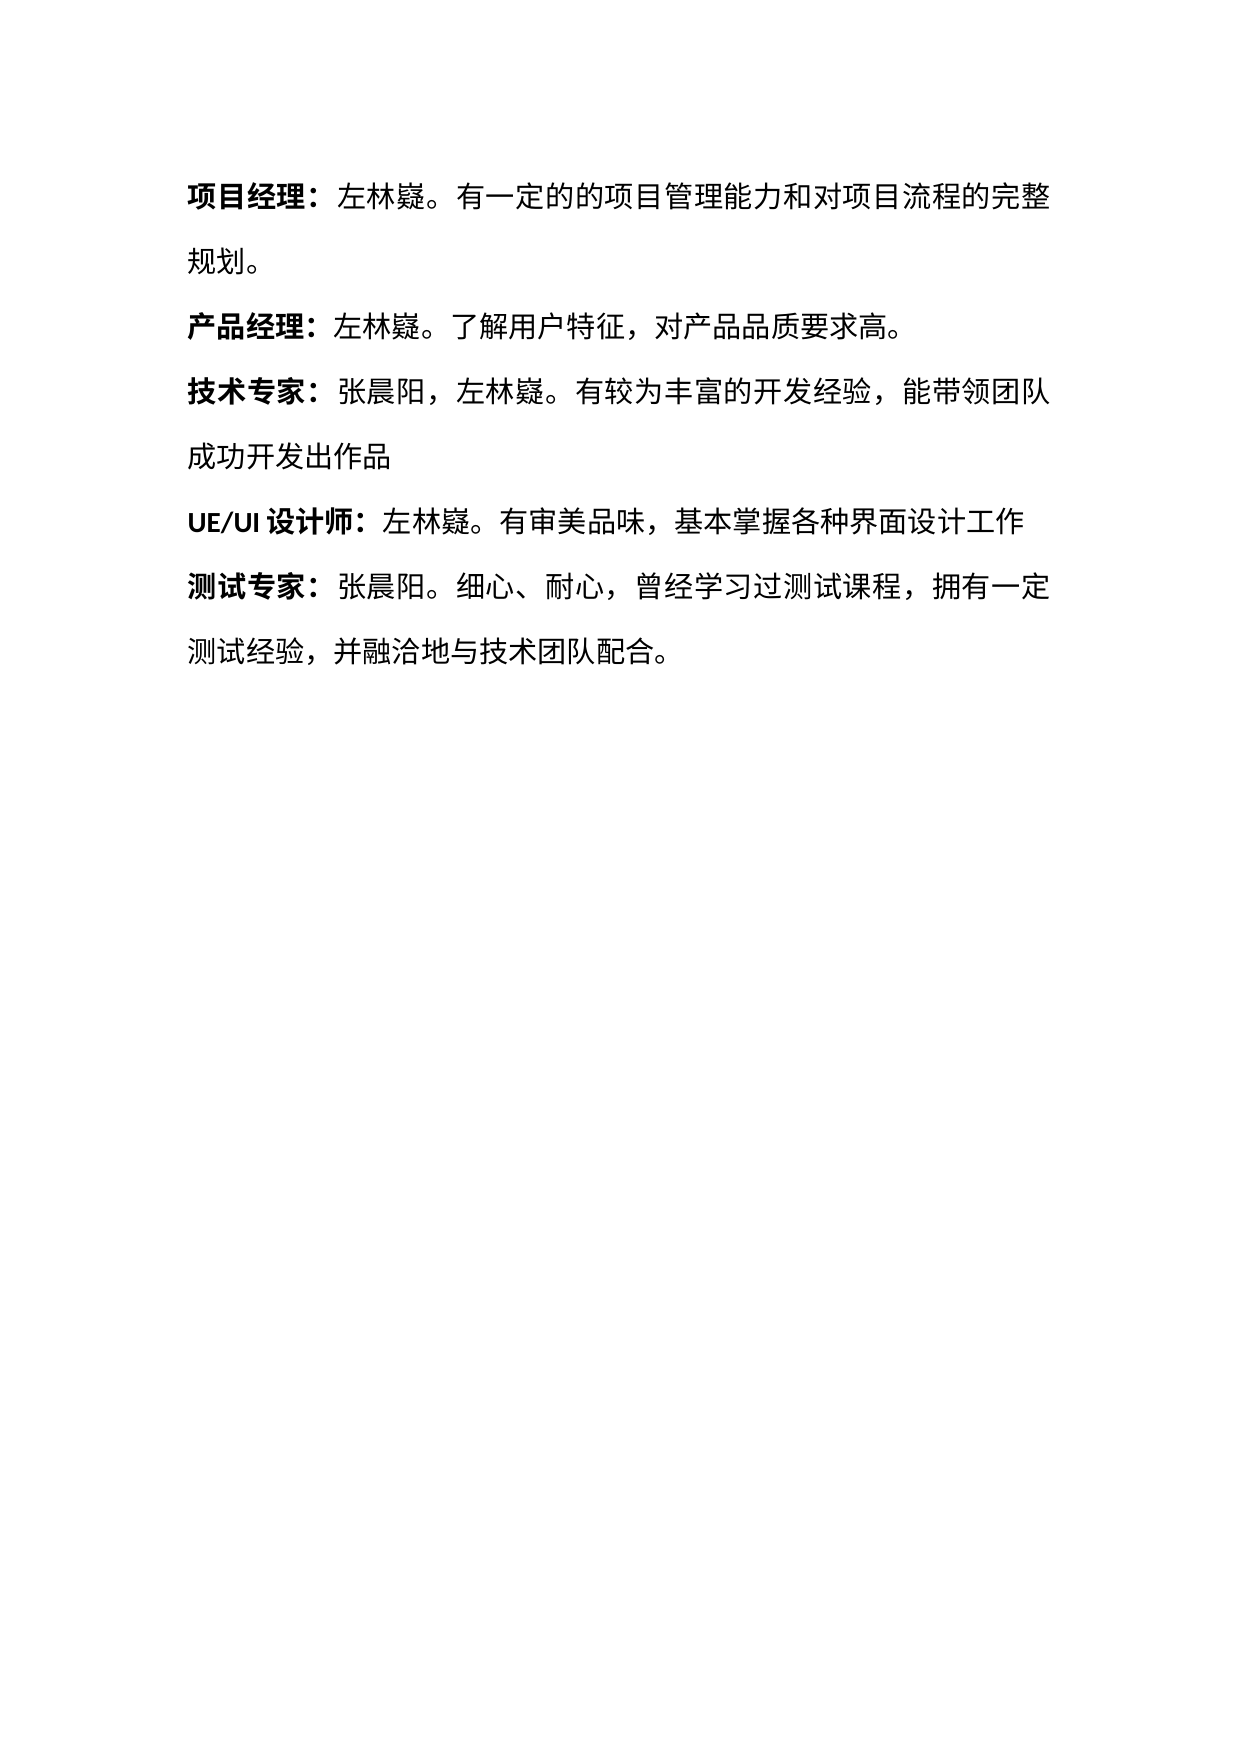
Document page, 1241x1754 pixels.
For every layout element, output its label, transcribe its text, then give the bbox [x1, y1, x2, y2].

text 测试专家：张晨阳。细心、耐心，曾经学习过测试课程，拥有一定测试经验，并融洽地与技术团队配合。 [187, 552, 1053, 682]
text UE/UI设计师：左林嶷。有审美品味，基本掌握各种界面设计工作 [187, 487, 1053, 552]
text 技术专家：张晨阳，左林嶷。有较为丰富的开发经验，能带领团队成功开发出作品 [187, 357, 1053, 487]
text 产品经理：左林嶷。了解用户特征，对产品品质要求高。 [187, 292, 1053, 357]
text 项目经理：左林嶷。有一定的的项目管理能力和对项目流程的完整规划。 [187, 162, 1053, 292]
